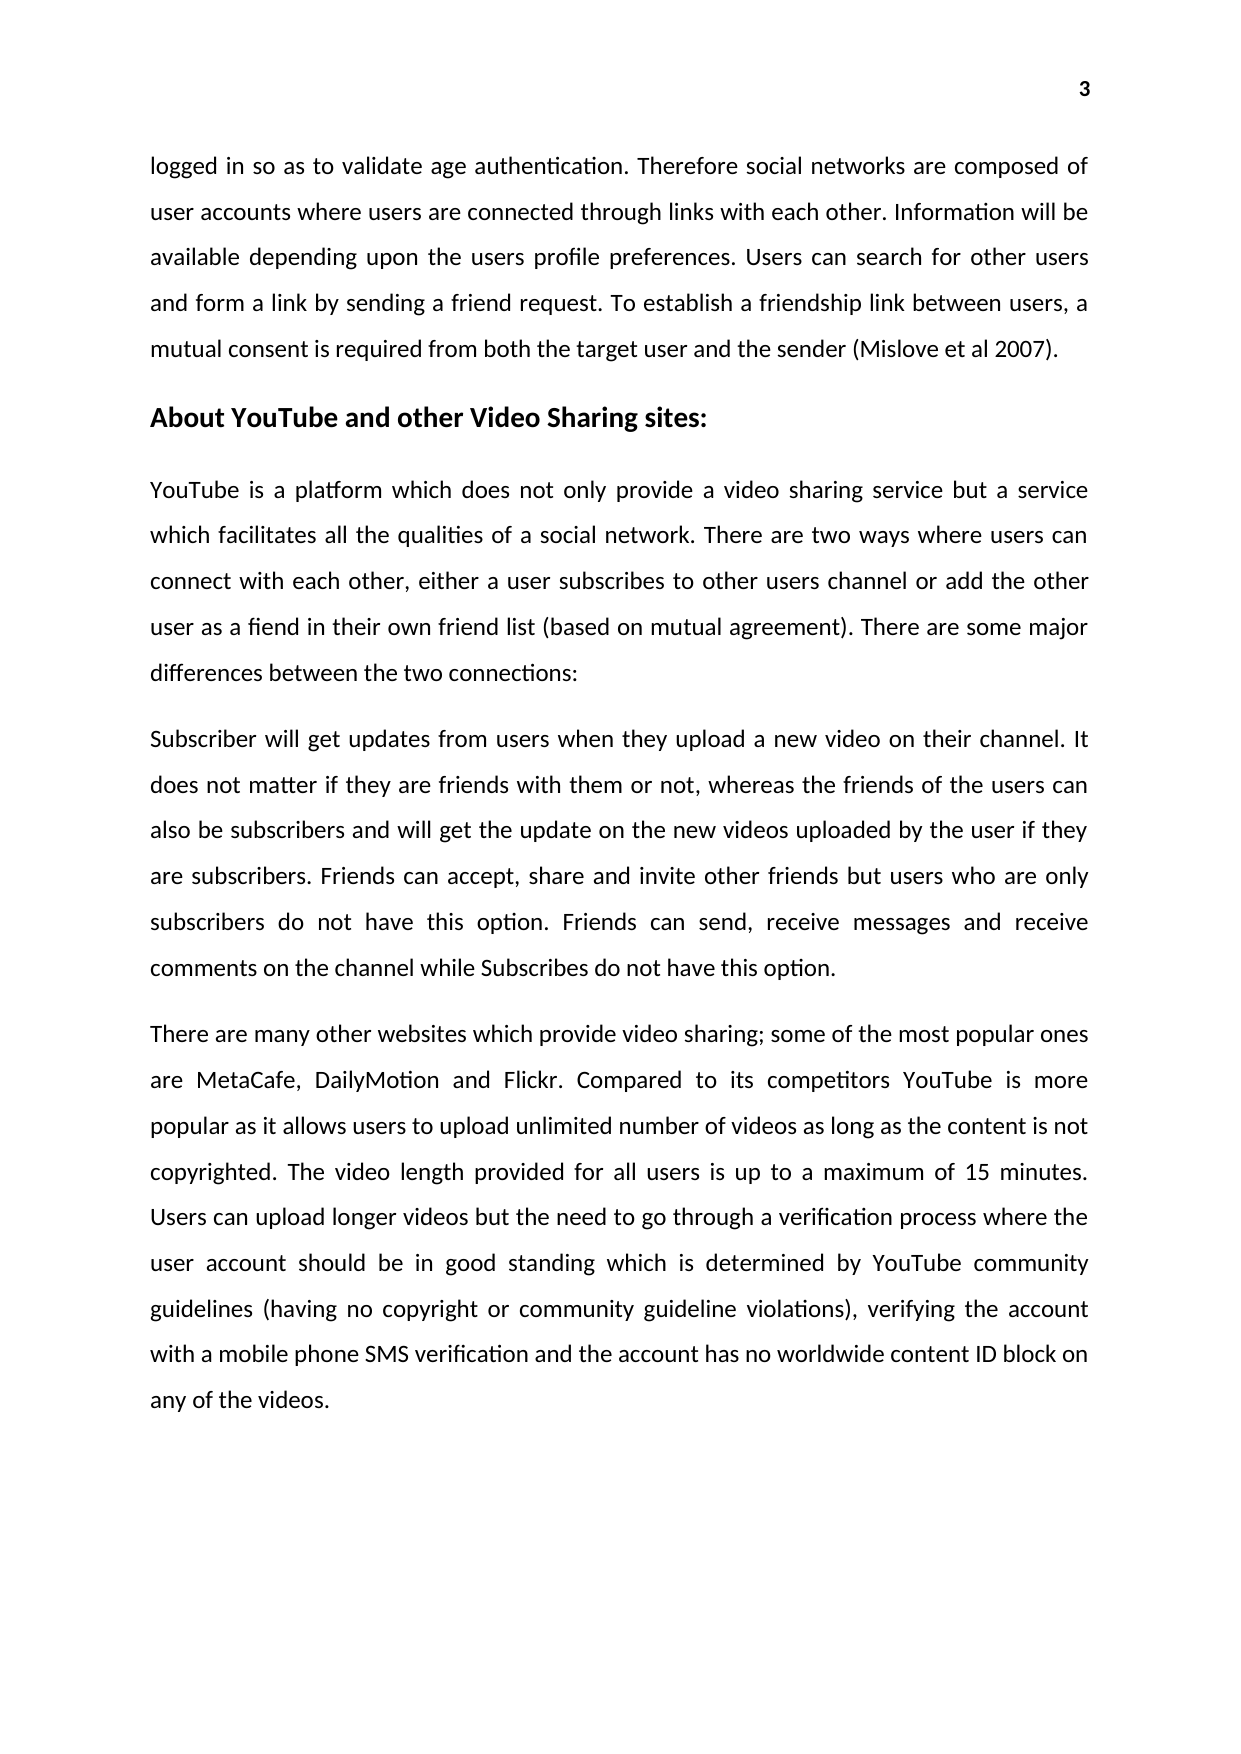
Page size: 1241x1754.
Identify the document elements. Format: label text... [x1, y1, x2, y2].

text YouTube is a platform which does not only provide a video sharing service but a service which facilitates all the qualities of a social network. There are two ways where users can connect with each other, either a user subscribes to other users channel or add the other user as a fiend in their own friend list (based on mutual agreement). There are some major differences between the two connections: [150, 474, 1090, 687]
text There are many other websites which provide video sharing; some of the most popular ones are MetaCafe, DailyMotion and Flickr. Compared to its competitors YouTube is more popular as it allows users to upload unlimited number of videos as long as the content is not copyrighted. The video length provided for all users is up to a maximum of 15 minutes. Users can upload longer videos but the need to go through a verification process where the user account should be in good standing which is determined by YouTube community guidelines (having no copyright or community guideline violations), verifying the account with a mobile phone SMS verification and the account has no worldwide content ID block on any of the videos. [150, 1018, 1090, 1415]
text About YouTube and other Video Sharing sites: [150, 399, 1090, 435]
text Subscriber will get updates from users when they upload a new video on their channel. It does not matter if they are friends with them or not, whereas the friends of the users can also be subscribers and will get the update on the new videos uploaded by the user if they are subscribers. Friends can accept, share and invite other friends but users who are only subscribers do not have this option. Friends can send, receive messages and receive comments on the channel while Subscribes do not have this option. [150, 723, 1090, 982]
